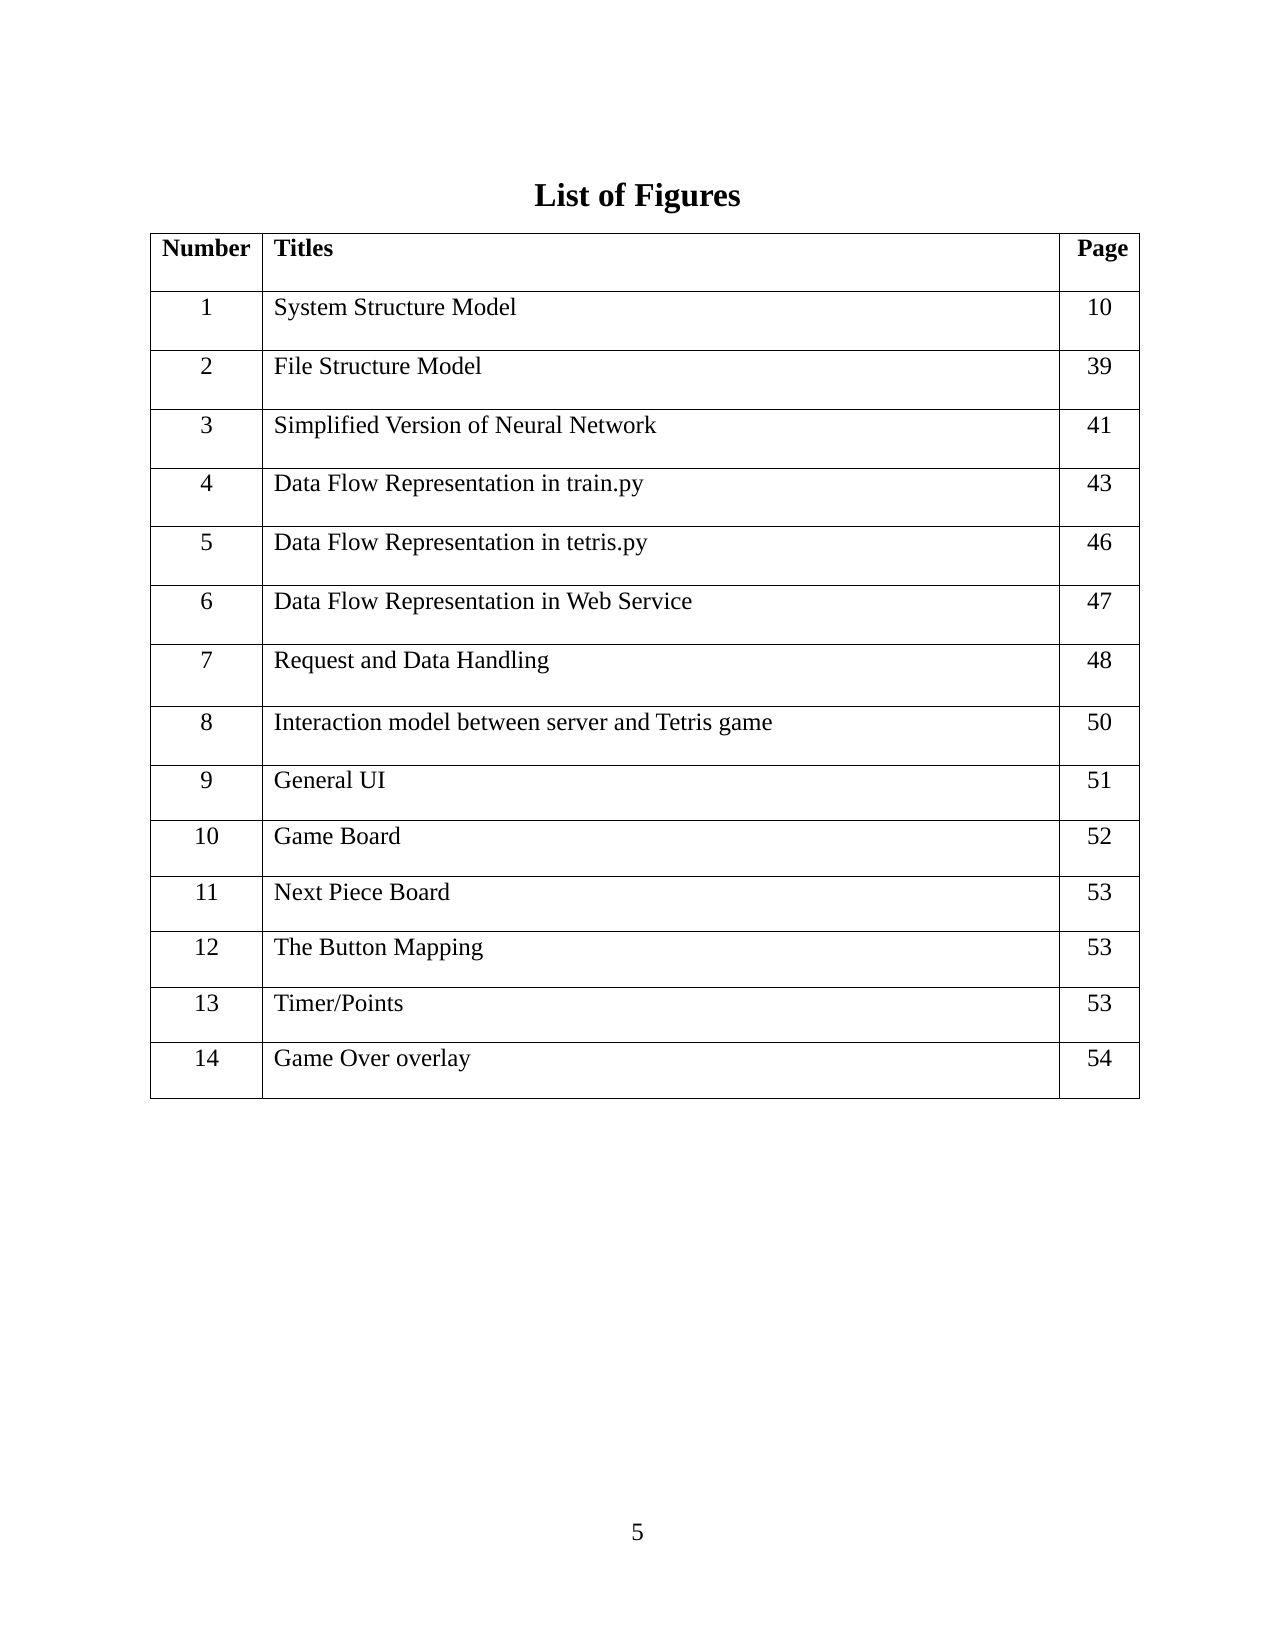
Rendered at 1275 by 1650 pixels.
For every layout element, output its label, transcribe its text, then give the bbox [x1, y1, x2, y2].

table_cell Game Over overlay [263, 1043, 1059, 1098]
table_cell 48 [1060, 645, 1139, 706]
table_cell 54 [1060, 1043, 1139, 1098]
table_cell Timer/Points [263, 988, 1059, 1042]
table_cell 50 [1060, 707, 1139, 764]
table_cell System Structure Model [263, 292, 1059, 350]
table_cell 6 [151, 586, 262, 644]
table_cell 1 [151, 292, 262, 350]
table_cell Request and Data Handling [263, 645, 1059, 706]
table_cell Data Flow Representation in Web Service [263, 586, 1059, 644]
table_cell 41 [1060, 410, 1139, 467]
table_header Page [1060, 234, 1139, 291]
table_cell Interaction model between server and Tetris game [263, 707, 1059, 764]
table_cell 8 [151, 707, 262, 764]
table_cell Data Flow Representation in tetris.py [263, 527, 1059, 585]
table_cell 5 [151, 527, 262, 585]
table_cell 2 [151, 351, 262, 409]
table_cell 53 [1060, 877, 1139, 931]
table_header Number [151, 234, 262, 291]
table_cell 13 [151, 988, 262, 1042]
table_cell 47 [1060, 586, 1139, 644]
table_cell 7 [151, 645, 262, 706]
table_cell 53 [1060, 988, 1139, 1042]
table_cell 9 [151, 766, 262, 820]
table_cell 53 [1060, 932, 1139, 987]
table_cell 10 [1060, 292, 1139, 350]
table_cell Data Flow Representation in train.py [263, 469, 1059, 526]
table_cell 51 [1060, 766, 1139, 820]
table_cell 39 [1060, 351, 1139, 409]
subtitle List of Figures [150, 175, 1125, 213]
table_header Titles [263, 234, 1059, 291]
table_cell 46 [1060, 527, 1139, 585]
table_cell General UI [263, 766, 1059, 820]
table_cell 10 [151, 821, 262, 876]
table_cell 4 [151, 469, 262, 526]
table_cell 12 [151, 932, 262, 987]
table_cell 43 [1060, 469, 1139, 526]
table_cell 52 [1060, 821, 1139, 876]
table_cell File Structure Model [263, 351, 1059, 409]
table_cell Next Piece Board [263, 877, 1059, 931]
table_cell 3 [151, 410, 262, 467]
table_cell The Button Mapping [263, 932, 1059, 987]
table_cell Game Board [263, 821, 1059, 876]
table_cell 14 [151, 1043, 262, 1098]
table_cell 11 [151, 877, 262, 931]
table_cell Simplified Version of Neural Network [263, 410, 1059, 467]
